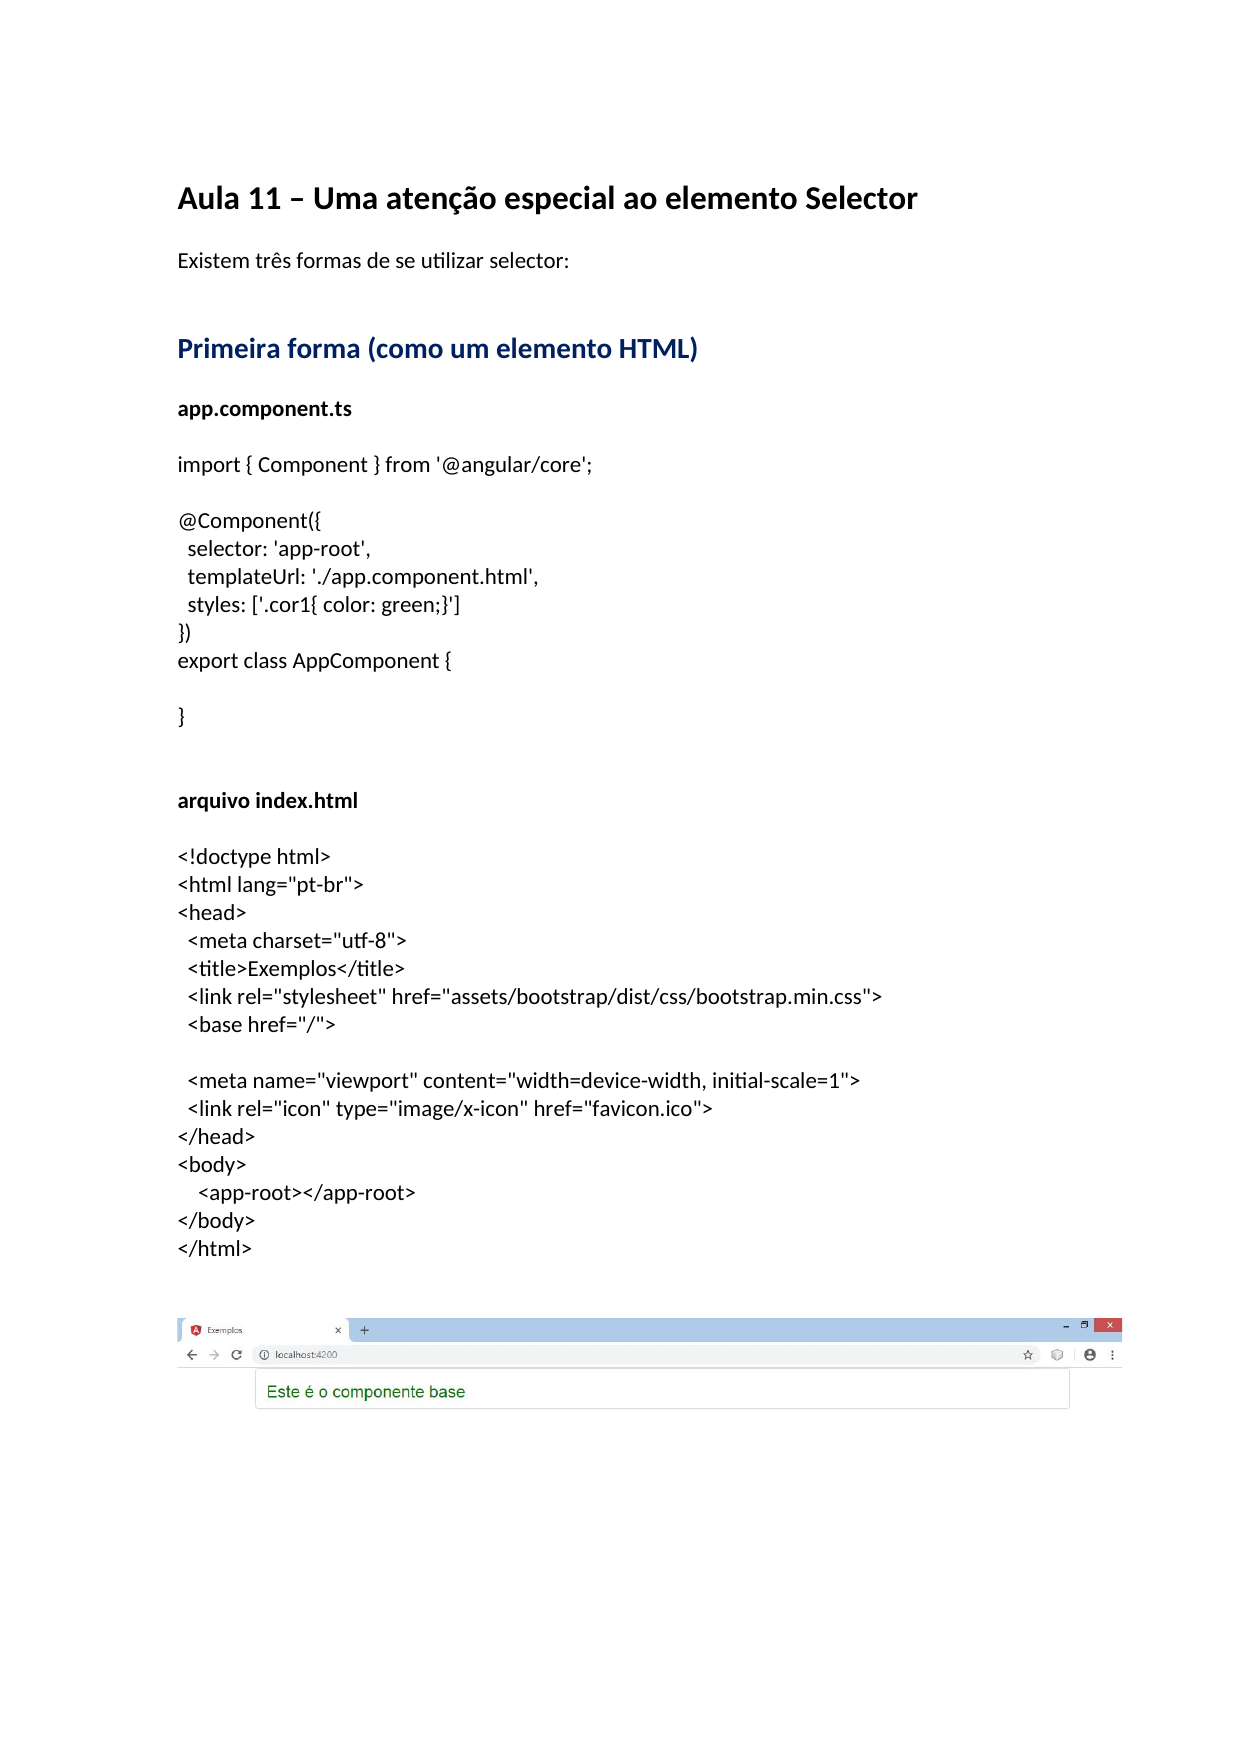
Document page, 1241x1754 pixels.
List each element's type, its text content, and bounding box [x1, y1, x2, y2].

subtitle Primeira forma (como um elemento HTML) [177, 330, 1122, 366]
text export class AppComponent { [177, 646, 1122, 674]
text </body> [177, 1206, 1122, 1234]
text <meta charset="utf-8"> [177, 926, 1122, 954]
text app.component.ts [177, 394, 1122, 422]
text <body> [177, 1150, 1122, 1178]
text @Component({ [177, 506, 1122, 534]
text templateUrl: './app.component.html', [177, 562, 1122, 590]
text selector: 'app-root', [177, 534, 1122, 562]
text Existem três formas de se utilizar selector: [177, 246, 1122, 274]
text <app-root></app-root> [177, 1178, 1122, 1206]
text import { Component } from '@angular/core'; [177, 450, 1122, 478]
text <link rel="stylesheet" href="assets/bootstrap/dist/css/bootstrap.min.css"> [177, 982, 1122, 1010]
text <base href="/"> [177, 1010, 1122, 1038]
text <!doctype html> [177, 842, 1122, 870]
text <title>Exemplos</title> [177, 954, 1122, 982]
text arquivo index.html [177, 786, 1122, 814]
text <html lang="pt-br"> [177, 870, 1122, 898]
text } [177, 702, 1122, 730]
text }) [177, 618, 1122, 646]
text </html> [177, 1234, 1122, 1262]
text <link rel="icon" type="image/x-icon" href="favicon.ico"> [177, 1094, 1122, 1122]
picture [177, 1318, 1123, 1414]
text <meta name="viewport" content="width=device-width, initial-scale=1"> [177, 1066, 1122, 1094]
text <head> [177, 898, 1122, 926]
subtitle Aula 11 – Uma atenção especial ao elemento Selector [177, 177, 1122, 218]
text </head> [177, 1122, 1122, 1150]
text styles: ['.cor1{ color: green;}'] [177, 590, 1122, 618]
